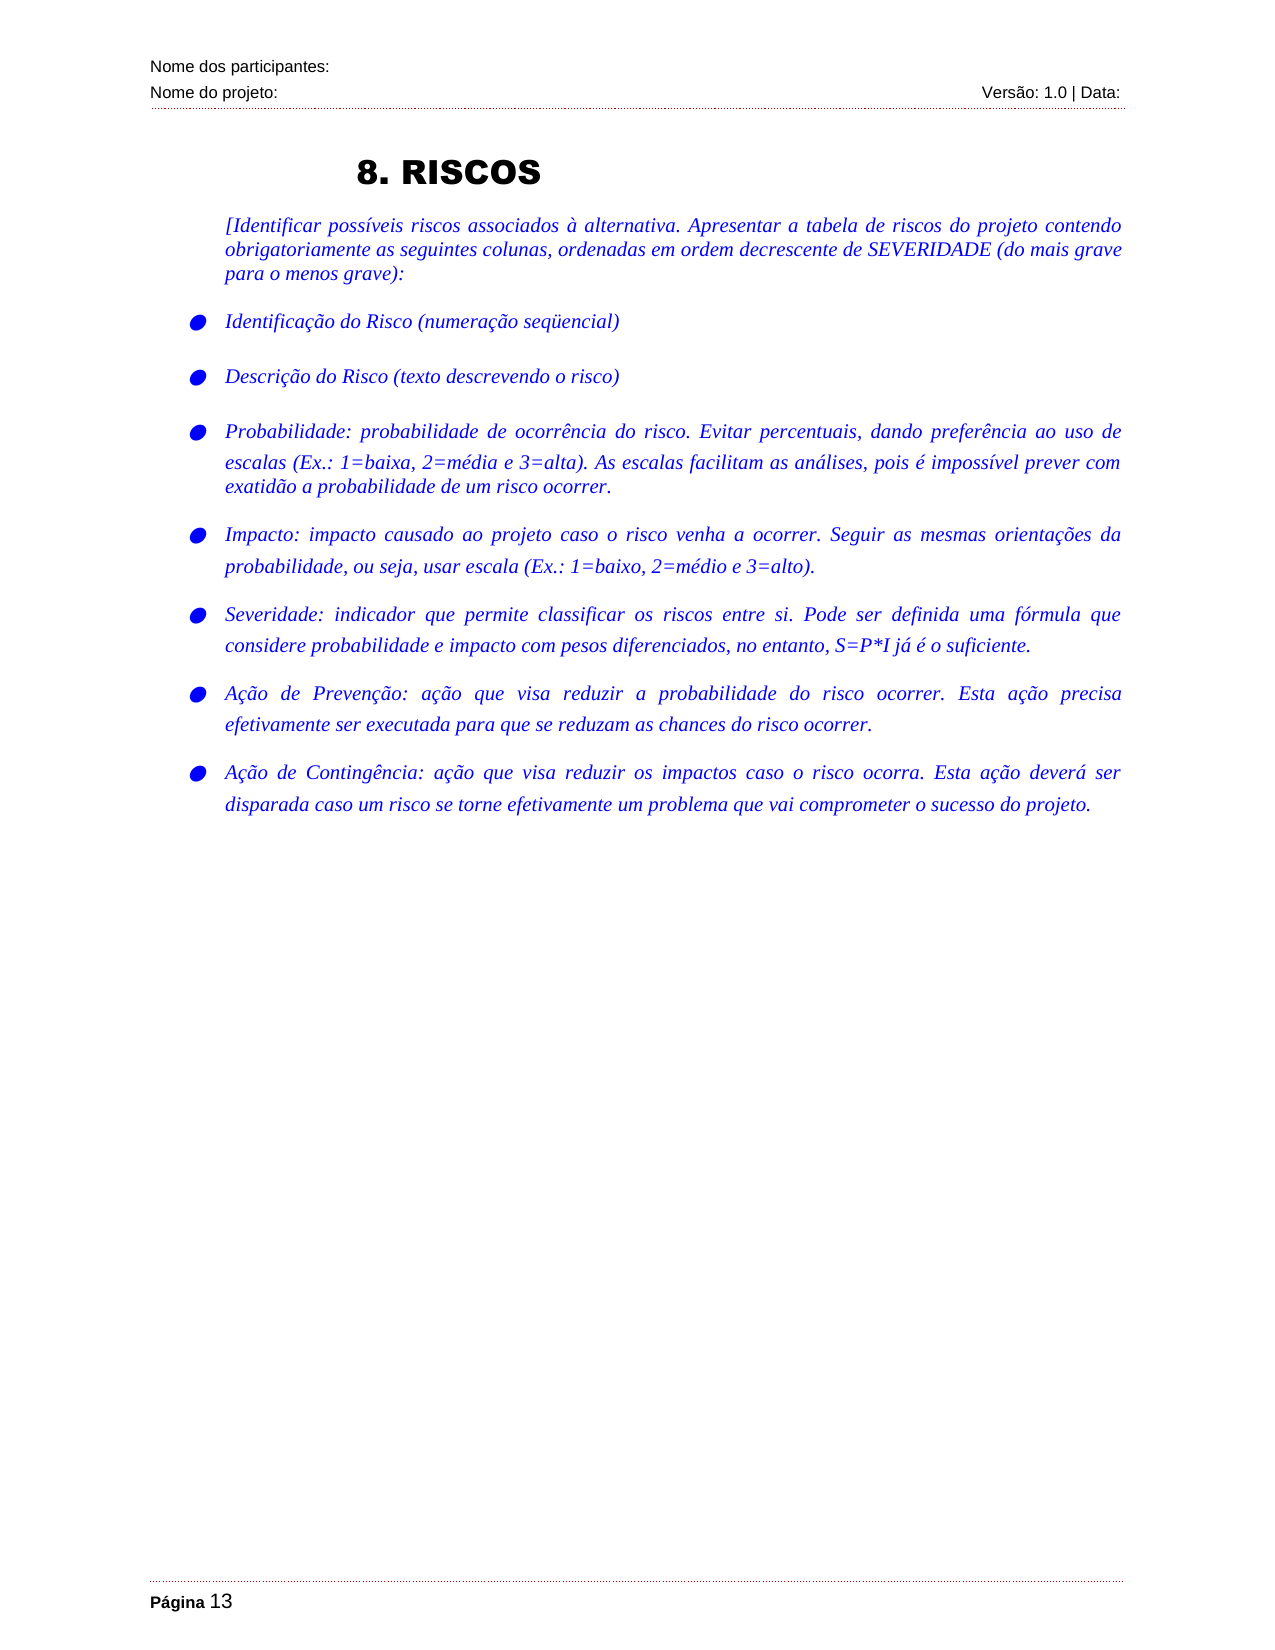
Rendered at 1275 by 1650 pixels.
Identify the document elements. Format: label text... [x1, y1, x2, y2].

list Ação de Contingência: ação que visa reduzir os impactos caso o risco ocorra. Esta ação deverá ser disparada caso um risco se torne efetivamente um problema que vai comprometer o sucesso do projeto. [187, 749, 1125, 816]
list Impacto: impacto causado ao projeto caso o risco venha a ocorrer. Seguir as mesmas orientações da probabilidade, ou seja, usar escala (Ex.: 1=baixo, 2=médio e 3=alto). [187, 511, 1125, 578]
list Identificação do Risco (numeração seqüencial) [187, 297, 1125, 340]
list Descrição do Risco (texto descrevendo o risco) [187, 352, 1125, 395]
list Severidade: indicador que permite classificar os riscos entre si. Pode ser definida uma fórmula que considere probabilidade e impacto com pesos diferenciados, no entanto, S=P*I já é o suficiente. [187, 590, 1125, 657]
list Ação de Prevenção: ação que visa reduzir a probabilidade do risco ocorrer. Esta ação precisa efetivamente ser executada para que se reduzam as chances do risco ocorrer. [187, 669, 1125, 736]
list Probabilidade: probabilidade de ocorrência do risco. Evitar percentuais, dando preferência ao uso de escalas (Ex.: 1=baixa, 2=média e 3=alta). As escalas facilitam as análises, pois é impossível prever com exatidão a probabilidade de um risco ocorrer. [187, 408, 1125, 498]
text [Identificar possíveis riscos associados à alternativa. Apresentar a tabela de riscos do projeto contendo obrigatoriamente as seguintes colunas, ordenadas em ordem decrescente de SEVERIDADE (do mais grave para o menos grave): [225, 212, 1125, 285]
subtitle 8. RISCOS [150, 150, 1125, 192]
